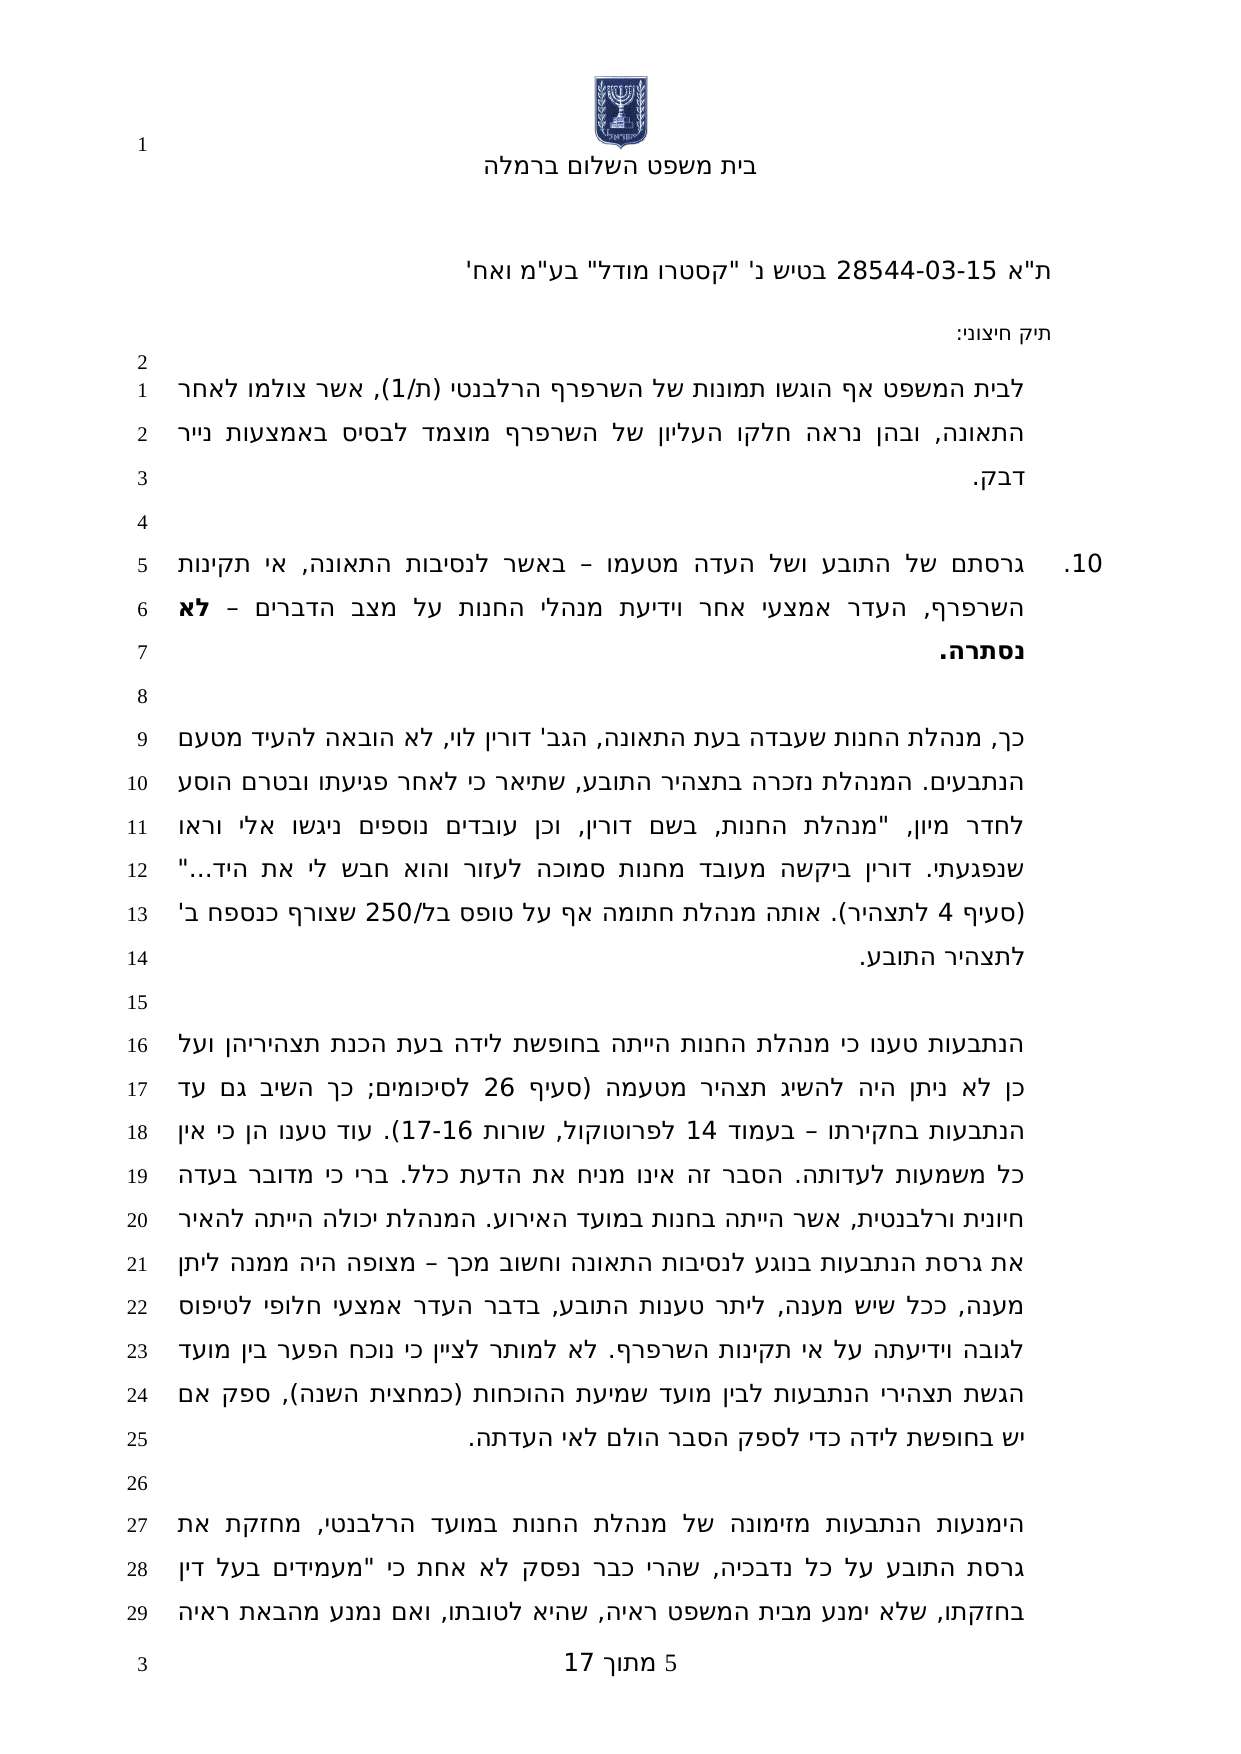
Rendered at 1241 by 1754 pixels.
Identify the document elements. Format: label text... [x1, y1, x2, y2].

picture [589, 75, 651, 152]
list כך, מנהלת החנות שעבדה בעת התאונה, הגב' דורין לוי, לא הובאה להעיד מטעם הנתבעים. המנהלת נזכרה בתצהיר התובע, שתיאר כי לאחר פגיעתו ובטרם הוסע לחדר מיון, "מנהלת החנות, בשם דורין, וכן עובדים נוספים ניגשו אלי וראו שנפגעתי. דורין ביקשה מעובד מחנות סמוכה לעזור והוא חבש לי את היד..." (סעיף 4 לתצהיר). אותה מנהלת חתומה אף על טופס בל/250 שצורף כנספח ב' לתצהיר התובע. [177, 723, 1026, 971]
list הנתבעות טענו כי מנהלת החנות הייתה בחופשת לידה בעת הכנת תצהיריהן ועל כן לא ניתן היה להשיג תצהיר מטעמה (סעיף 26 לסיכומים; כך השיב גם עד הנתבעות בחקירתו – בעמוד 14 לפרוטוקול, שורות 17-16). עוד טענו הן כי אין כל משמעות לעדותה. הסבר זה אינו מניח את הדעת כלל. ברי כי מדובר בעדה חיונית ורלבנטית, אשר הייתה בחנות במועד האירוע. המנהלת יכולה הייתה להאיר את גרסת הנתבעות בנוגע לנסיבות התאונה וחשוב מכך – מצופה היה ממנה ליתן מענה, ככל שיש מענה, ליתר טענות התובע, בדבר העדר אמצעי חלופי לטיפוס לגובה וידיעתה על אי תקינות השרפרף. לא למותר לציין כי נוכח הפער בין מועד הגשת תצהירי הנתבעות לבין מועד שמיעת ההוכחות (כמחצית השנה), ספק אם יש בחופשת לידה כדי לספק הסבר הולם לאי העדתה. [177, 1029, 1026, 1452]
list לבית המשפט אף הוגשו תמונות של השרפרף הרלבנטי (ת/1), אשר צולמו לאחר התאונה, ובהן נראה חלקו העליון של השרפרף מוצמד לבסיס באמצעות נייר דבק. [177, 375, 1026, 491]
list גרסתם של התובע ושל העדה מטעמו – באשר לנסיבות התאונה, אי תקינות השרפרף, העדר אמצעי אחר וידיעת מנהלי החנות על מצב הדברים – לא נסתרה. [177, 549, 1063, 666]
